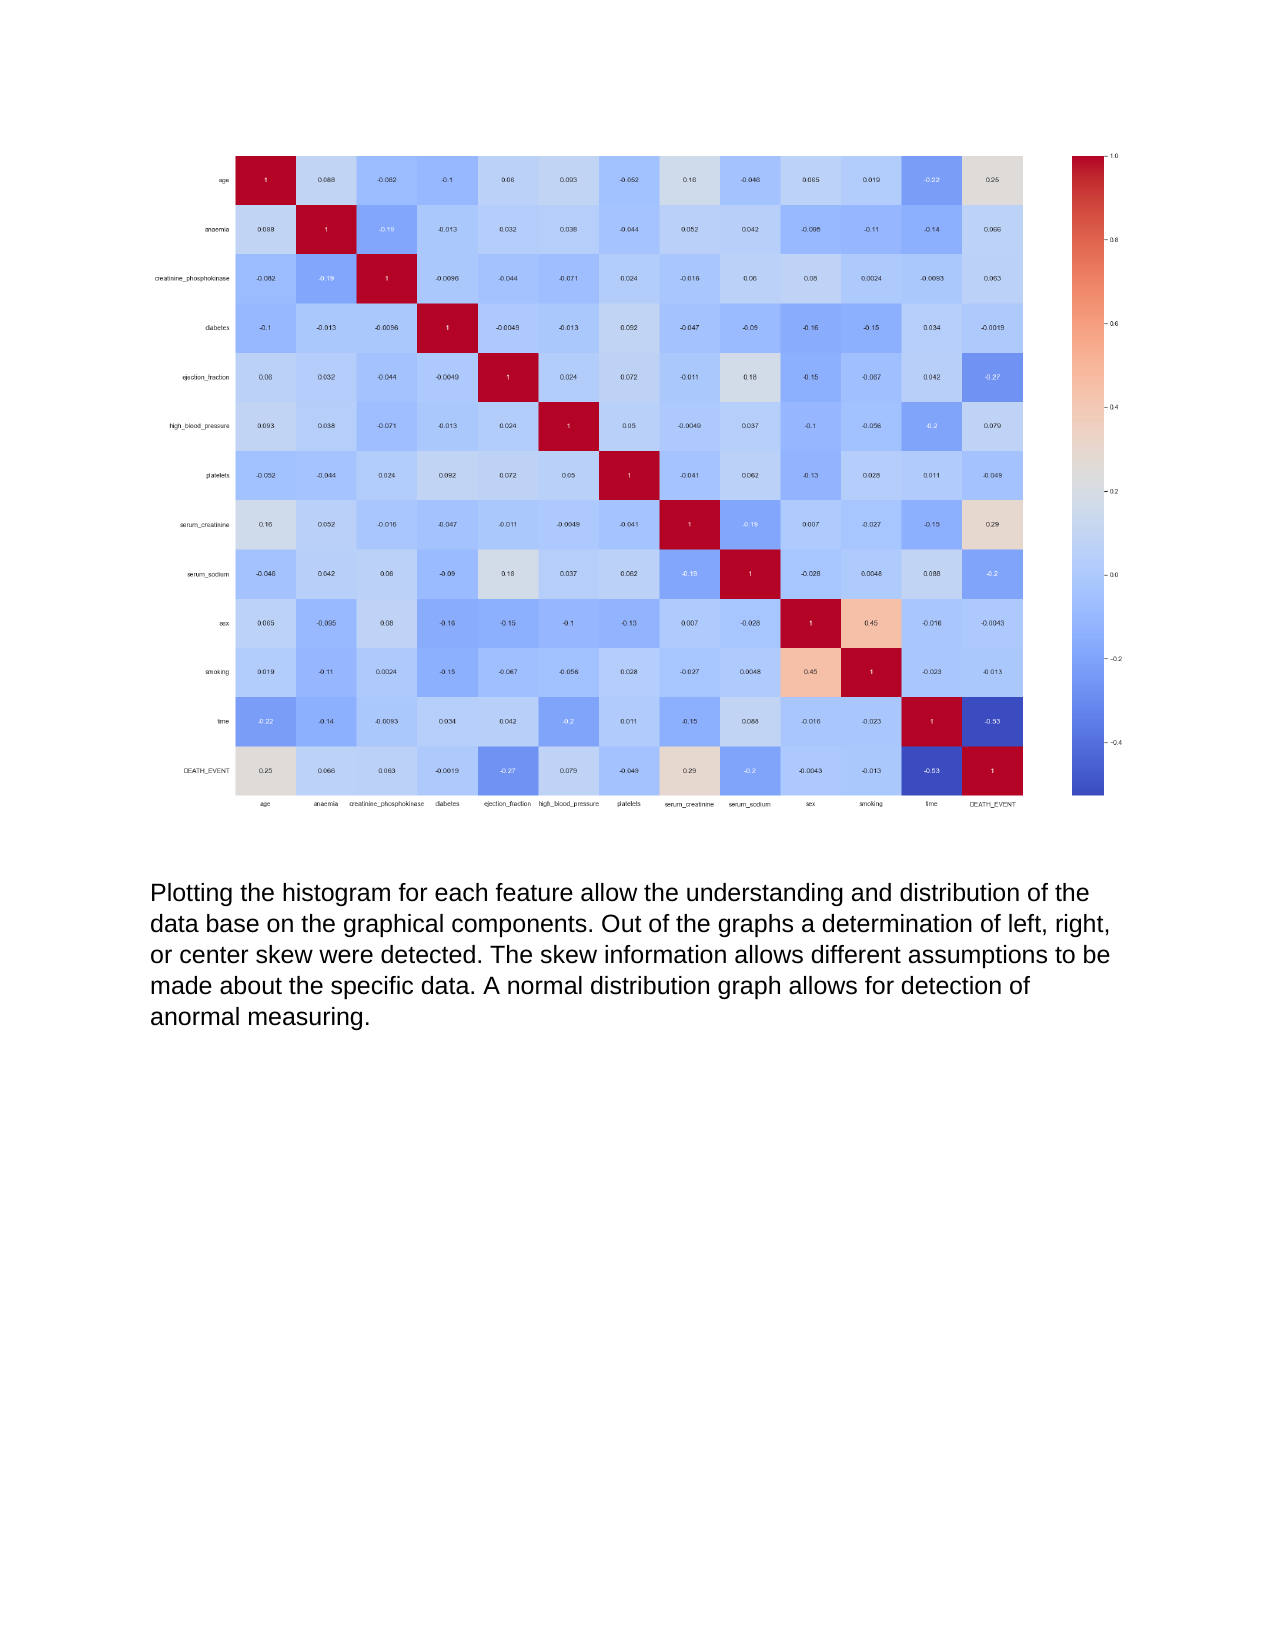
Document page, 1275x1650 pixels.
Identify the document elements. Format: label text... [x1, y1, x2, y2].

text Plotting the histogram for each feature allow the understanding and distribution of the data base on the graphical components. Out of the graphs a determination of left, right, or center skew were detected. The skew information allows different assumptions to be made about the specific data. A normal distribution graph allows for detection of anormal measuring. [150, 877, 1125, 1030]
picture [150, 150, 1125, 811]
